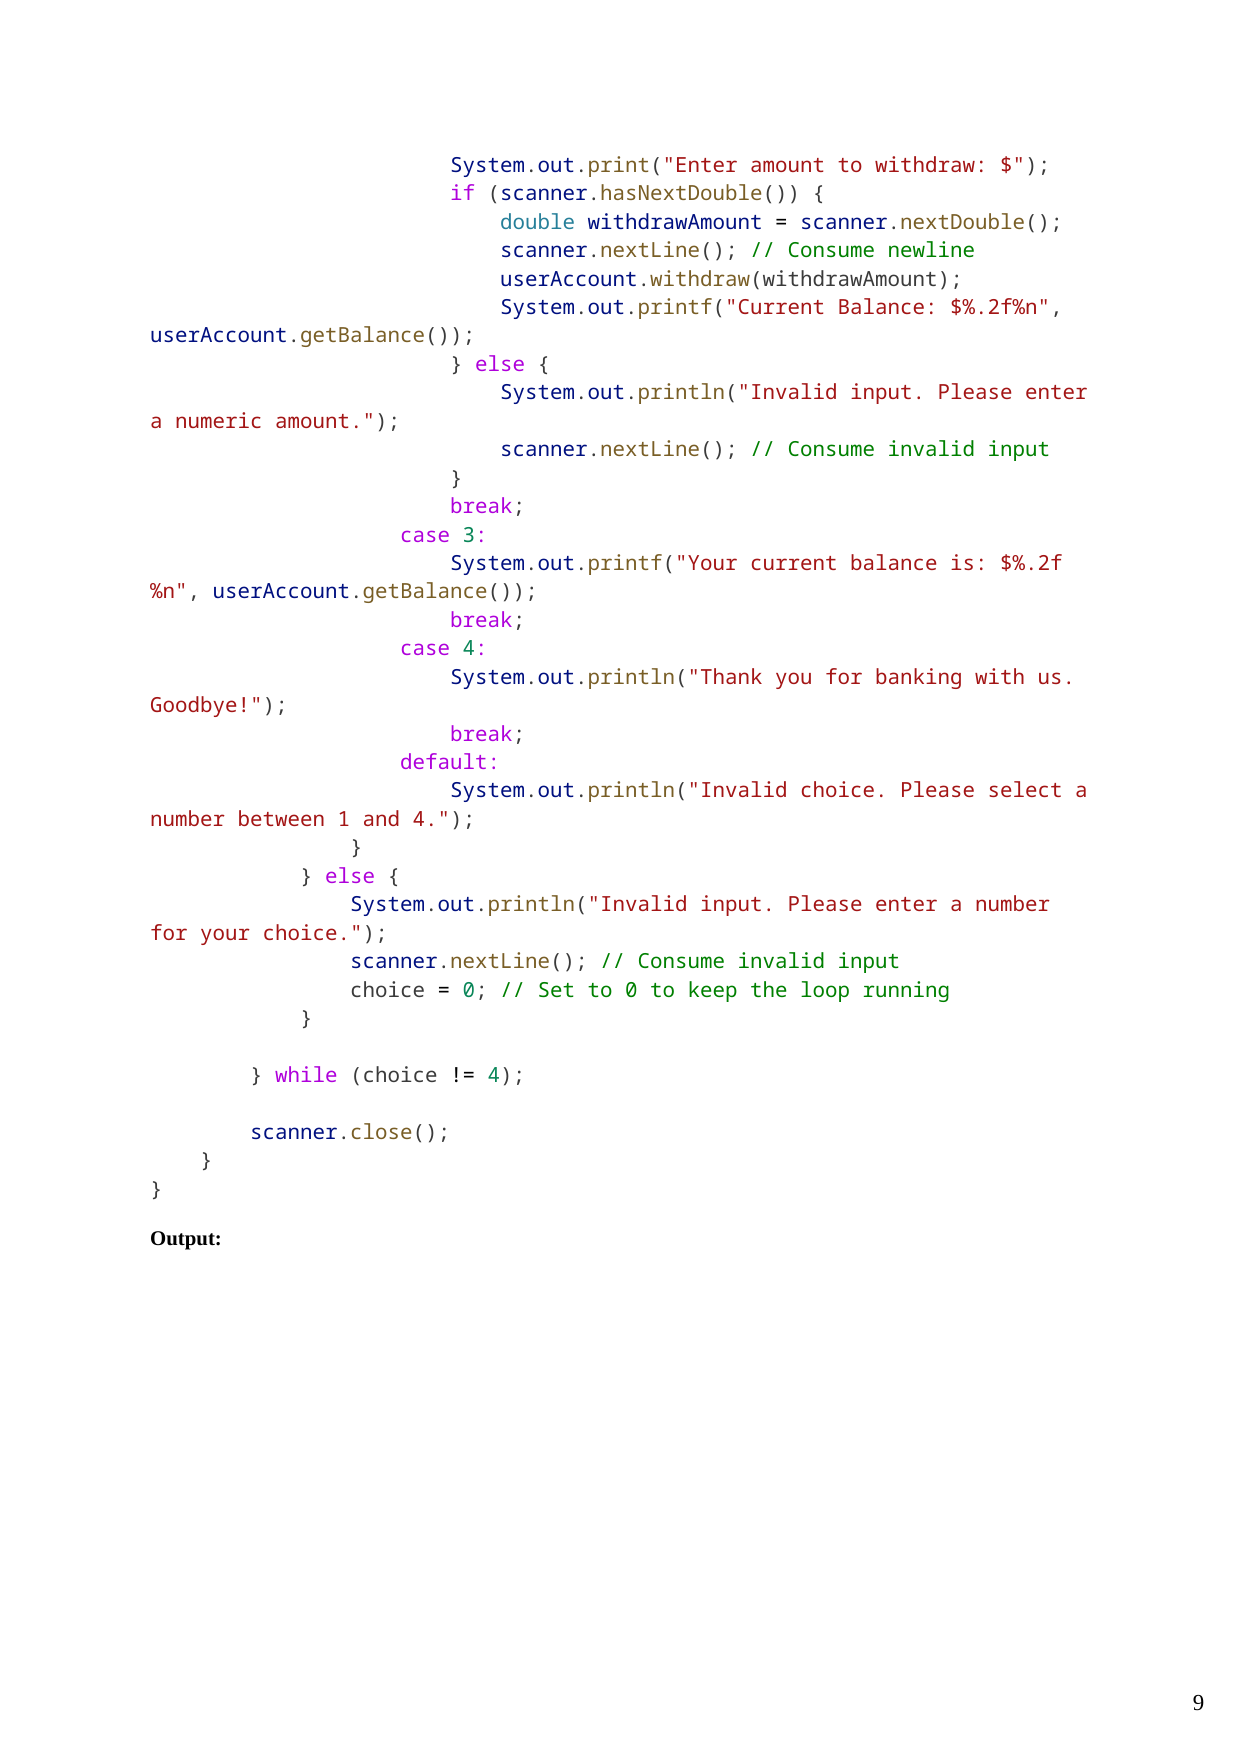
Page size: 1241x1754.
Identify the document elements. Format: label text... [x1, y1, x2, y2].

text scanner.nextLine(); // Consume newline [150, 235, 1090, 264]
text choice = 0; // Set to 0 to keep the loop running [150, 975, 1090, 1003]
text case 4: [150, 633, 1090, 662]
text System.out.printf("Current Balance: $%.2f%n", userAccount.getBalance()); [150, 292, 1090, 349]
text } [150, 463, 1090, 491]
text System.out.printf("Your current balance is: $%.2f%n", userAccount.getBalance()); [150, 548, 1090, 605]
text } [150, 1003, 1090, 1032]
text userAccount.withdraw(withdrawAmount); [150, 264, 1090, 292]
text } [150, 1174, 1090, 1202]
text scanner.nextLine(); // Consume invalid input [150, 946, 1090, 975]
text } else { [150, 349, 1090, 377]
text case 3: [150, 520, 1090, 548]
text break; [150, 605, 1090, 633]
text } [150, 1145, 1090, 1174]
text Output: [150, 1226, 1090, 1250]
text System.out.println("Invalid input. Please enter a numeric amount."); [150, 377, 1090, 434]
text scanner.close(); [150, 1117, 1090, 1145]
text System.out.println("Thank you for banking with us. Goodbye!"); [150, 662, 1090, 719]
text break; [150, 719, 1090, 747]
text System.out.println("Invalid choice. Please select a number between 1 and 4."); [150, 776, 1090, 832]
text System.out.println("Invalid input. Please enter a number for your choice."); [150, 889, 1090, 946]
text break; [150, 491, 1090, 520]
text } else { [150, 861, 1090, 889]
text } while (choice != 4); [150, 1060, 1090, 1088]
text System.out.print("Enter amount to withdraw: $"); [150, 150, 1090, 178]
text } [150, 832, 1090, 861]
text scanner.nextLine(); // Consume invalid input [150, 434, 1090, 463]
text double withdrawAmount = scanner.nextDouble(); [150, 207, 1090, 235]
text default: [150, 747, 1090, 776]
text if (scanner.hasNextDouble()) { [150, 178, 1090, 207]
